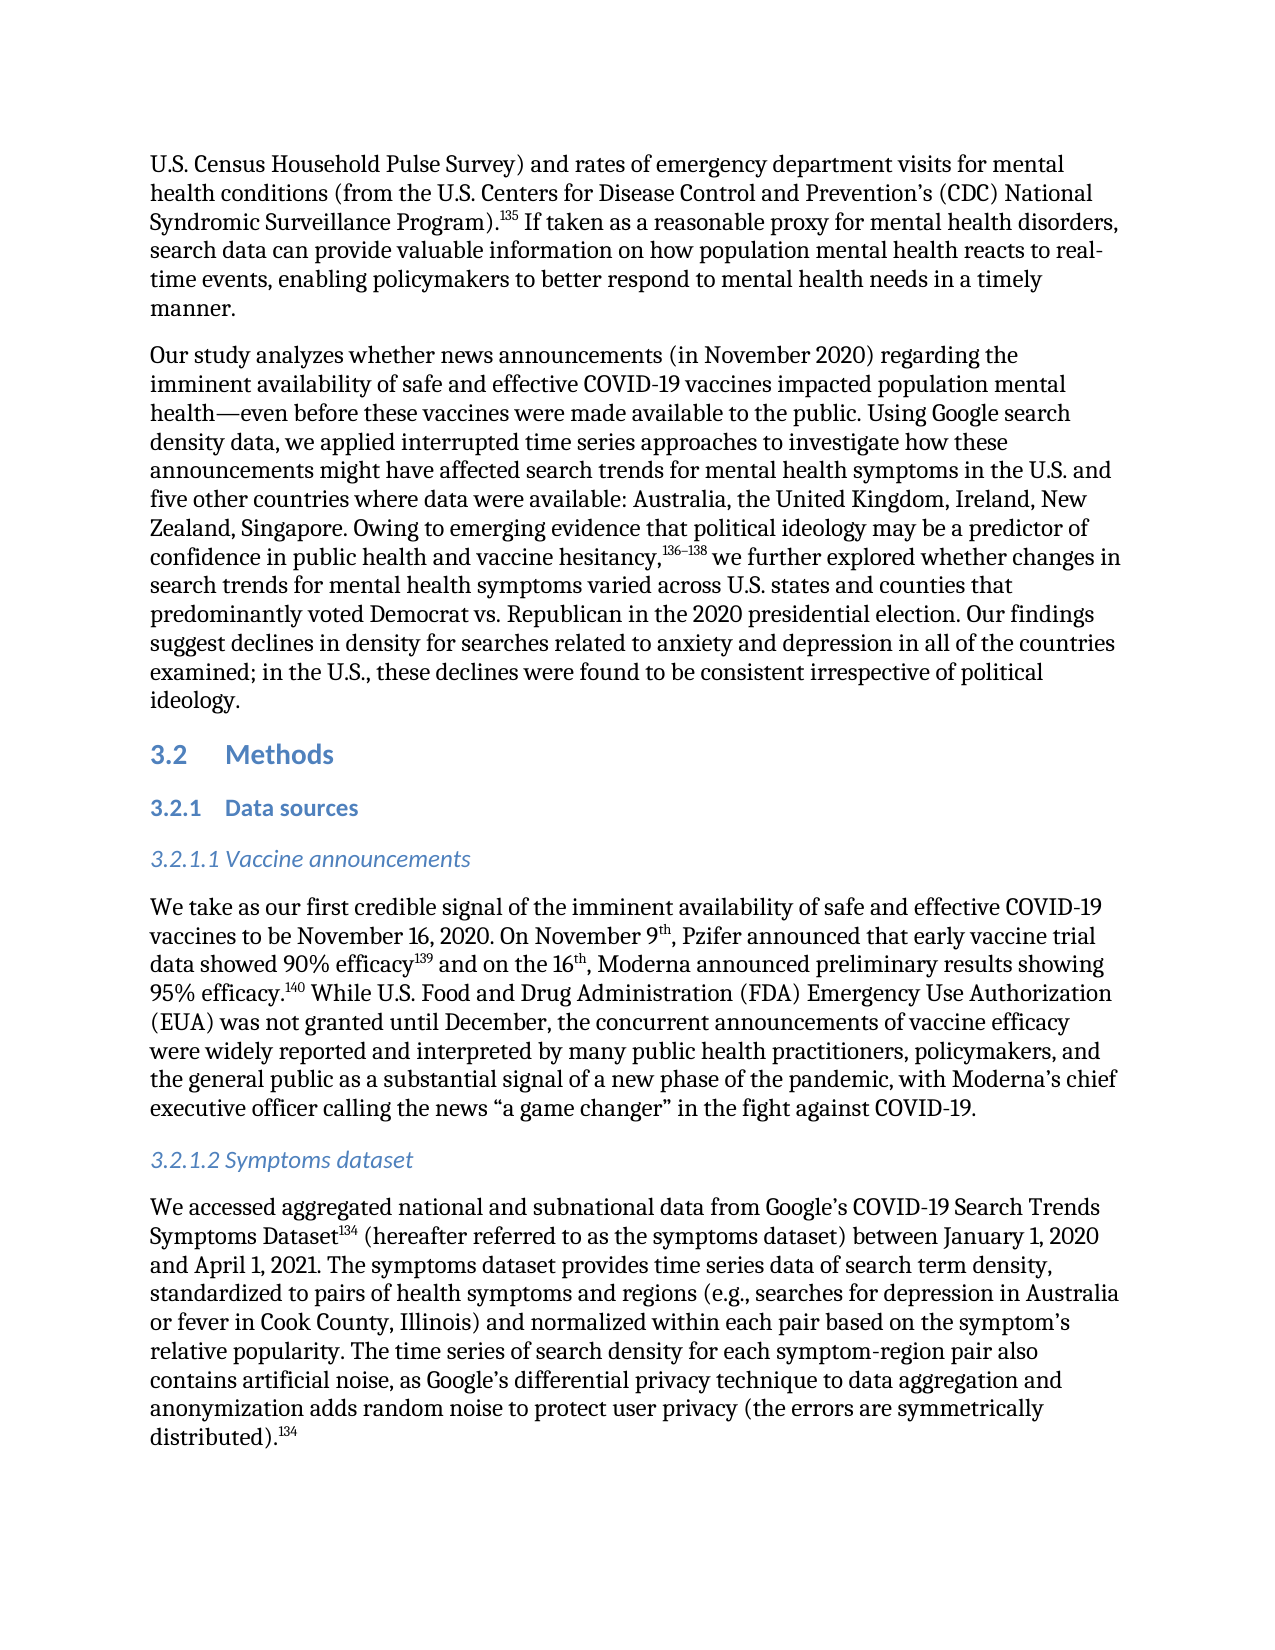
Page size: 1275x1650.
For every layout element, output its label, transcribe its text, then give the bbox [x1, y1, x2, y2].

subtitle 3.2 Methods [150, 736, 1125, 771]
text Our study analyzes whether news announcements (in November 2020) regarding the imminent availability of safe and effective COVID-19 vaccines impacted population mental health—even before these vaccines were made available to the public. Using Google search density data, we applied interrupted time series approaches to investigate how these announcements might have affected search trends for mental health symptoms in the U.S. and five other countries where data were available: Australia, the United Kingdom, Ireland, New Zealand, Singapore. Owing to emerging evidence that political ideology may be a predictor of confidence in public health and vaccine hesitancy,136–138 we further explored whether changes in search trends for mental health symptoms varied across U.S. states and counties that predominantly voted Democrat vs. Republican in the 2020 presidential election. Our findings suggest declines in density for searches related to anxiety and depression in all of the countries examined; in the U.S., these declines were found to be consistent irrespective of political ideology. [150, 341, 1125, 715]
subtitle 3.2.1.2 Symptoms dataset [150, 1144, 1125, 1174]
subtitle 3.2.1.1 Vaccine announcements [150, 844, 1125, 874]
text We take as our first credible signal of the imminent availability of safe and effective COVID-19 vaccines to be November 16, 2020. On November 9th, Pzifer announced that early vaccine trial data showed 90% efficacy139 and on the 16th, Moderna announced preliminary results showing 95% efficacy.140 While U.S. Food and Drug Administration (FDA) Emergency Use Authorization (EUA) was not granted until December, the concurrent announcements of vaccine efficacy were widely reported and interpreted by many public health practitioners, policymakers, and the general public as a substantial signal of a new phase of the pandemic, with Moderna’s chief executive officer calling the news “a game changer” in the fight against COVID-19. [150, 893, 1125, 1123]
text We accessed aggregated national and subnational data from Google’s COVID-19 Search Trends Symptoms Dataset134 (hereafter referred to as the symptoms dataset) between January 1, 2020 and April 1, 2021. The symptoms dataset provides time series data of search term density, standardized to pairs of health symptoms and regions (e.g., searches for depression in Australia or fever in Cook County, Illinois) and normalized within each pair based on the symptom’s relative popularity. The time series of search density for each symptom-region pair also contains artificial noise, as Google’s differential privacy technique to data aggregation and anonymization adds random noise to protect user privacy (the errors are symmetrically distributed).134 [150, 1193, 1125, 1452]
subtitle 3.2.1 Data sources [150, 792, 1125, 823]
